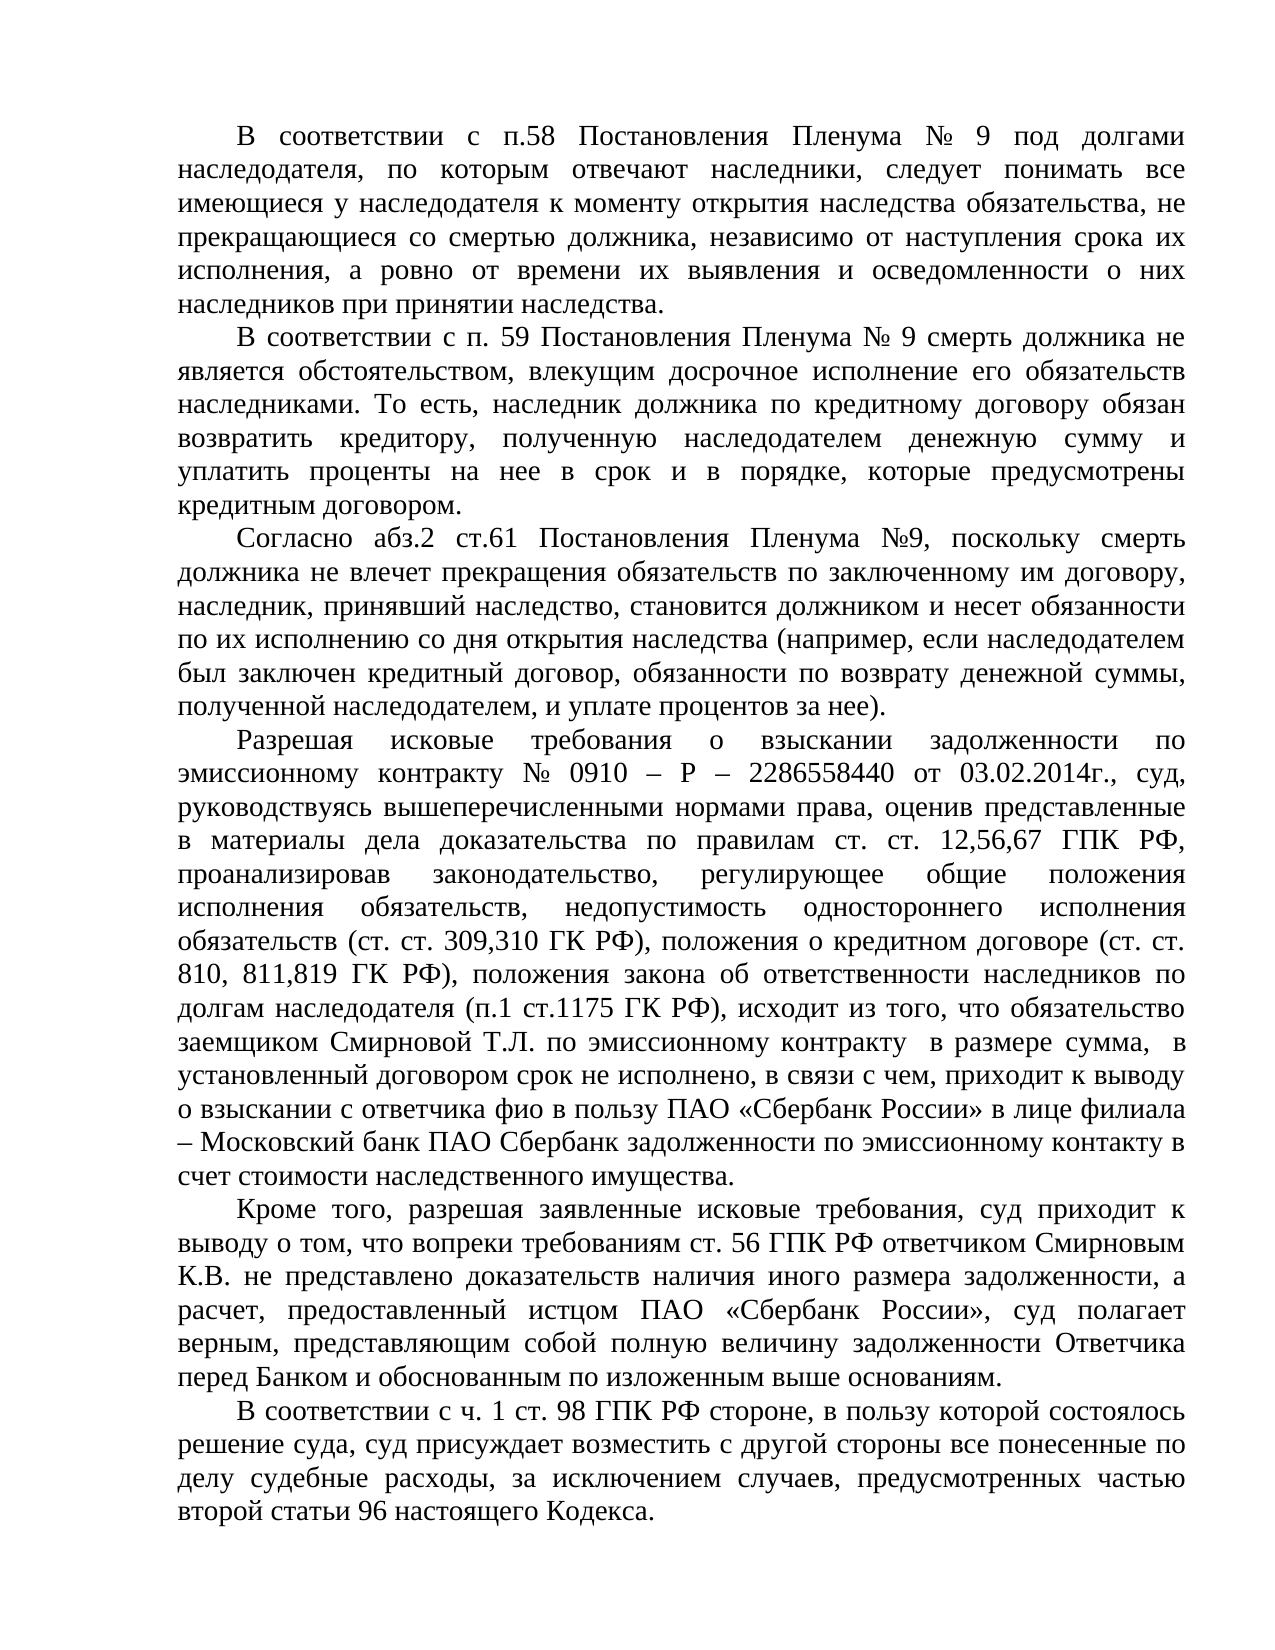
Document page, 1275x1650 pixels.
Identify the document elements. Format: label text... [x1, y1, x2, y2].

text Кроме того, разрешая заявленные исковые требования, суд приходит к выводу о том, что вопреки требованиям ст. 56 ГПК РФ ответчиком Смирновым К.В. не представлено доказательств наличия иного размера задолженности, а расчет, предоставленный истцом ПАО «Сбербанк России», суд полагает верным, представляющим собой полную величину задолженности Ответчика перед Банком и обоснованным по изложенным выше основаниям. [177, 1191, 1186, 1393]
text Разрешая исковые требования о взыскании задолженности по эмиссионному контракту № 0910 – Р – 2286558440 от 03.02.2014г., суд, руководствуясь вышеперечисленными нормами права, оценив представленные в материалы дела доказательства по правилам ст. ст. 12,56,67 ГПК РФ, проанализировав законодательство, регулирующее общие положения исполнения обязательств, недопустимость одностороннего исполнения обязательств (ст. ст. 309,310 ГК РФ), положения о кредитном договоре (ст. ст. 810, 811,819 ГК РФ), положения закона об ответственности наследников по долгам наследодателя (п.1 ст.1175 ГК РФ), исходит из того, что обязательство заемщиком Смирновой Т.Л. по эмиссионному контракту в размере сумма, в установленный договором срок не исполнено, в связи с чем, приходит к выводу о взыскании с ответчика фио в пользу ПАО «Сбербанк России» в лице филиала – Московский банк ПАО Сбербанк задолженности по эмиссионному контакту в счет стоимости наследственного имущества. [177, 722, 1186, 1191]
text В соответствии с ч. 1 ст. 98 ГПК РФ стороне, в пользу которой состоялось решение суда, суд присуждает возместить с другой стороны все понесенные по делу судебные расходы, за исключением случаев, предусмотренных частью второй статьи 96 настоящего Кодекса. [177, 1393, 1186, 1527]
text Согласно абз.2 ст.61 Постановления Пленума №9, поскольку смерть должника не влечет прекращения обязательств по заключенному им договору, наследник, принявший наследство, становится должником и несет обязанности по их исполнению со дня открытия наследства (например, если наследодателем был заключен кредитный договор, обязанности по возврату денежной суммы, полученной наследодателем, и уплате процентов за нее). [177, 521, 1186, 722]
text В соответствии с п. 59 Постановления Пленума № 9 смерть должника не является обстоятельством, влекущим досрочное исполнение его обязательств наследниками. То есть, наследник должника по кредитному договору обязан возвратить кредитору, полученную наследодателем денежную сумму и уплатить проценты на нее в срок и в порядке, которые предусмотрены кредитным договором. [177, 319, 1186, 521]
text В соответствии с п.58 Постановления Пленума № 9 под долгами наследодателя, по которым отвечают наследники, следует понимать все имеющиеся у наследодателя к моменту открытия наследства обязательства, не прекращающиеся со смертью должника, независимо от наступления срока их исполнения, а ровно от времени их выявления и осведомленности о них наследников при принятии наследства. [177, 118, 1186, 319]
